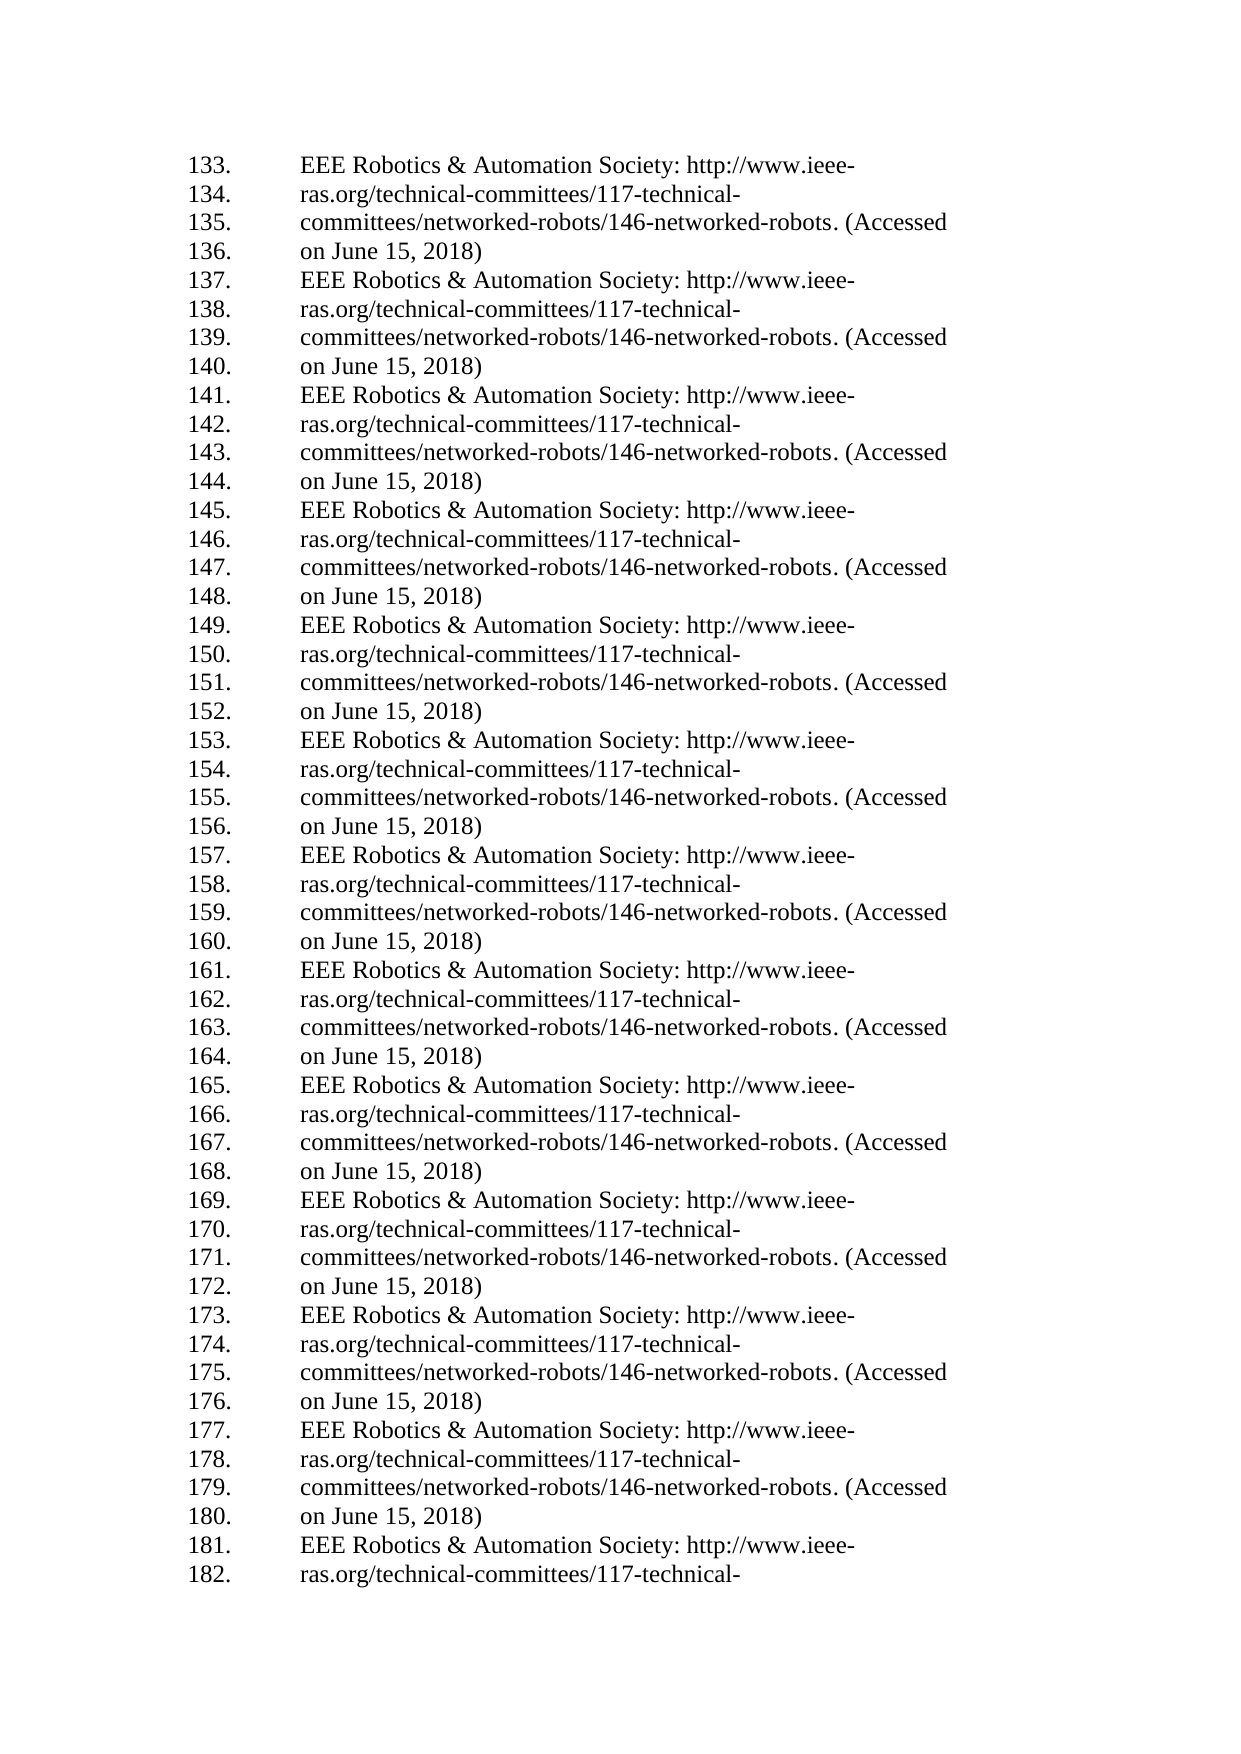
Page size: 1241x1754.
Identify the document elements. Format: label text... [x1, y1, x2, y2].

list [187, 150, 1090, 179]
list EEE Robotics & Automation Society: http://www.ieee- [187, 1185, 1090, 1214]
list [187, 207, 1090, 236]
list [187, 1472, 1090, 1501]
list on June 15, 2018) [187, 1271, 1090, 1300]
list committees/networked-robots/146-networked-robots. (Accessed [187, 1242, 1090, 1271]
list EEE Robotics & Automation Society: http://www.ieee- [187, 1300, 1090, 1329]
list on June 15, 2018) [187, 351, 1090, 380]
list EEE Robotics & Automation Society: http://www.ieee- [187, 265, 1090, 294]
list committees/networked-robots/146-networked-robots. (Accessed [187, 1012, 1090, 1041]
list on June 15, 2018) [187, 1156, 1090, 1185]
list ras.org/technical-committees/117-technical- [187, 1329, 1090, 1357]
list on June 15, 2018) [187, 466, 1090, 495]
list ras.org/technical-committees/117-technical- [187, 869, 1090, 897]
list EEE Robotics & Automation Society: http://www.ieee- [187, 840, 1090, 869]
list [187, 1530, 1090, 1559]
list ras.org/technical-committees/117-technical- [187, 294, 1090, 322]
list on June 15, 2018) [187, 696, 1090, 725]
list committees/networked-robots/146-networked-robots. (Accessed [187, 1357, 1090, 1386]
list on June 15, 2018) [187, 1501, 1090, 1530]
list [187, 1559, 1090, 1587]
list on June 15, 2018) [187, 236, 1090, 265]
list on June 15, 2018) [187, 926, 1090, 955]
list EEE Robotics & Automation Society: http://www.ieee- [187, 610, 1090, 639]
list EEE Robotics & Automation Society: http://www.ieee- [187, 725, 1090, 754]
list ras.org/technical-committees/117-technical- [187, 1099, 1090, 1127]
list committees/networked-robots/146-networked-robots. (Accessed [187, 897, 1090, 926]
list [187, 179, 1090, 207]
list committees/networked-robots/146-networked-robots. (Accessed [187, 667, 1090, 696]
list on June 15, 2018) [187, 581, 1090, 610]
list committees/networked-robots/146-networked-robots. (Accessed [187, 782, 1090, 811]
list committees/networked-robots/146-networked-robots. (Accessed [187, 1127, 1090, 1156]
list ras.org/technical-committees/117-technical- [187, 1214, 1090, 1242]
list ras.org/technical-committees/117-technical- [187, 524, 1090, 552]
list ras.org/technical-committees/117-technical- [187, 409, 1090, 437]
list on June 15, 2018) [187, 1386, 1090, 1415]
list ras.org/technical-committees/117-technical- [187, 984, 1090, 1012]
list committees/networked-robots/146-networked-robots. (Accessed [187, 322, 1090, 351]
list EEE Robotics & Automation Society: http://www.ieee- [187, 955, 1090, 984]
list ras.org/technical-committees/117-technical- [187, 639, 1090, 667]
list EEE Robotics & Automation Society: http://www.ieee- [187, 380, 1090, 409]
list ras.org/technical-committees/117-technical- [187, 1444, 1090, 1472]
list ras.org/technical-committees/117-technical- [187, 754, 1090, 782]
list on June 15, 2018) [187, 1041, 1090, 1070]
list committees/networked-robots/146-networked-robots. (Accessed [187, 552, 1090, 581]
list EEE Robotics & Automation Society: http://www.ieee- [187, 1070, 1090, 1099]
list EEE Robotics & Automation Society: http://www.ieee- [187, 1415, 1090, 1444]
list EEE Robotics & Automation Society: http://www.ieee- [187, 495, 1090, 524]
list committees/networked-robots/146-networked-robots. (Accessed [187, 437, 1090, 466]
list on June 15, 2018) [187, 811, 1090, 840]
